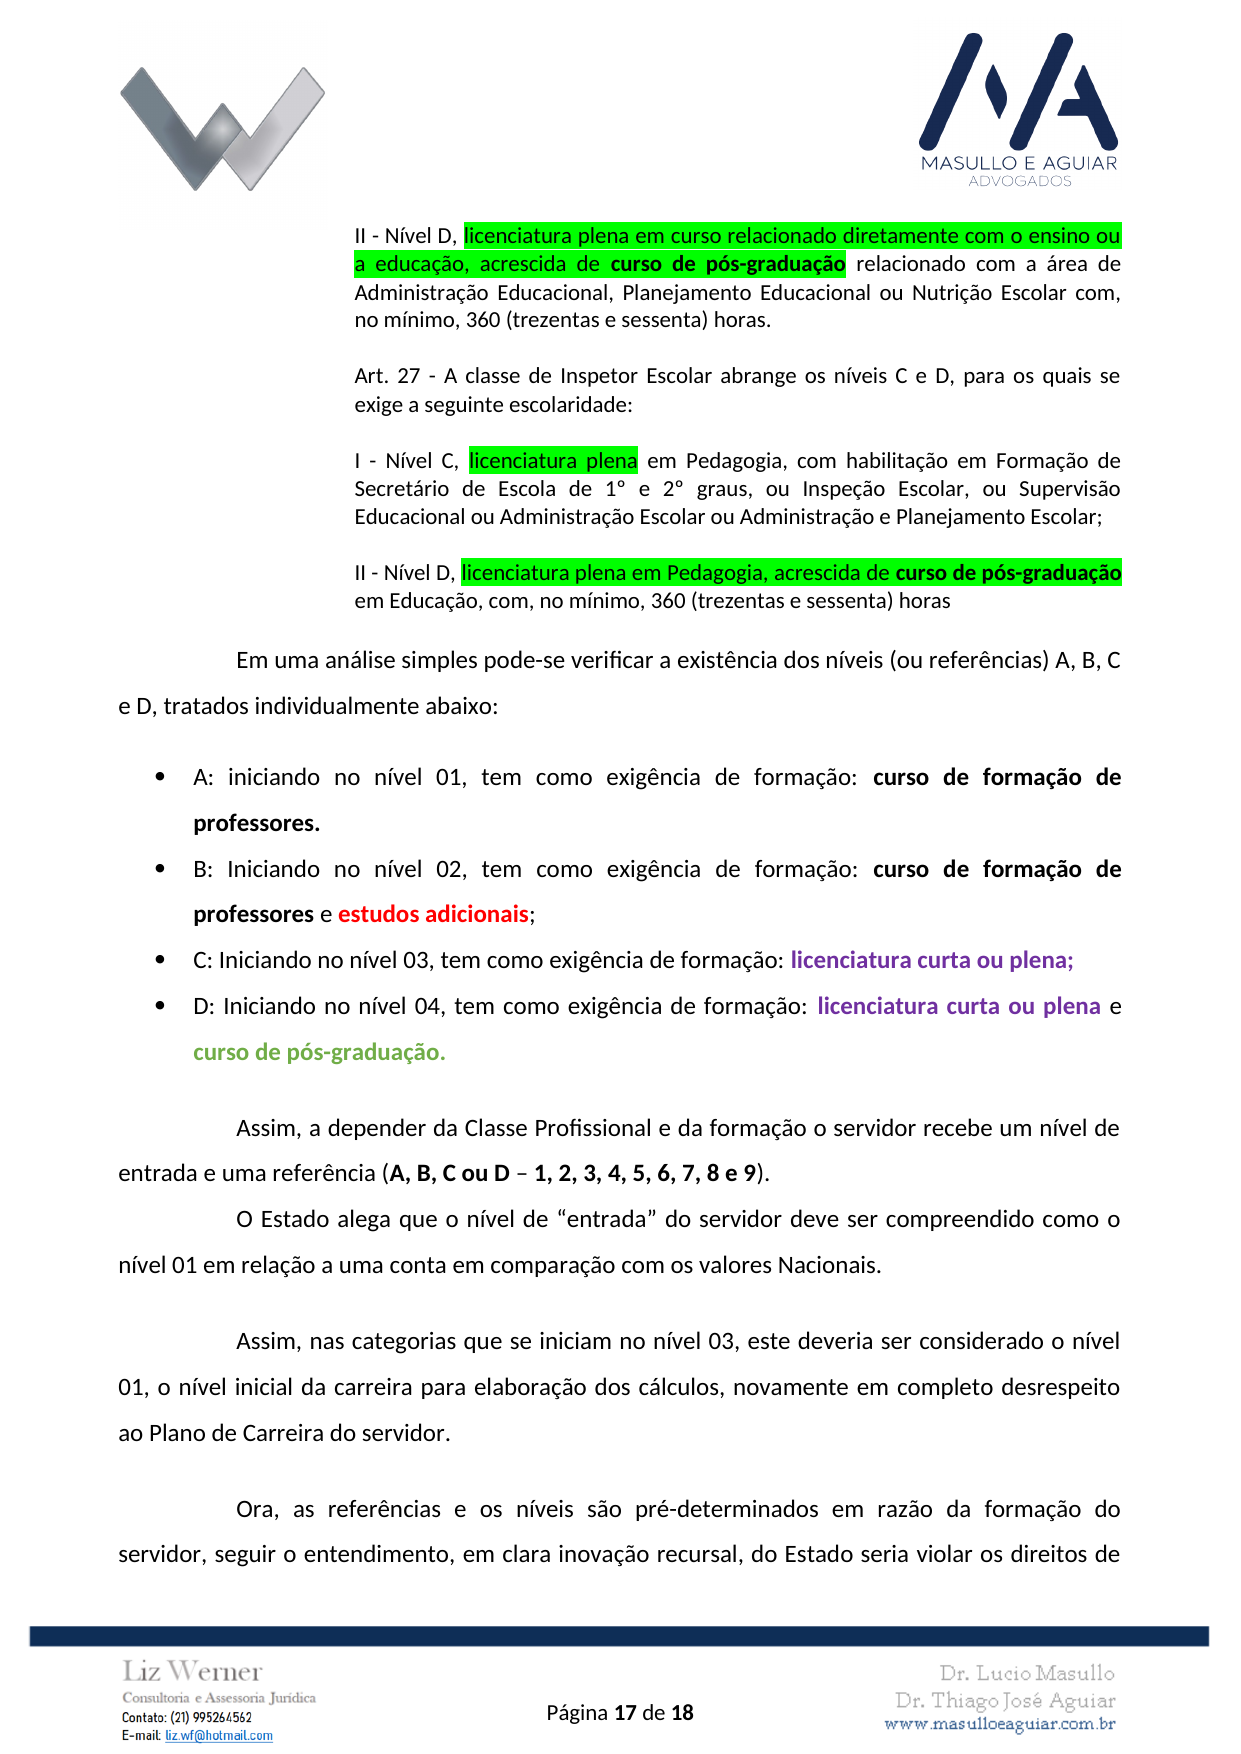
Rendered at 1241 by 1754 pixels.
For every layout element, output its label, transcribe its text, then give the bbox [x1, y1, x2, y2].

list C: Iniciando no nível 03, tem como exigência de formação: licenciatura curta ou plena; [156, 944, 1122, 975]
picture [17, 1617, 1222, 1747]
list D: Iniciando no nível 04, tem como exigência de formação: licenciatura curta ou plena e curso de pós-graduação. [156, 990, 1122, 1066]
text II - Nível D, licenciatura plena em curso relacionado diretamente com o ensino ou a educação, acrescida de curso de pós-graduação relacionado com a área de Administração Educacional, Planejamento Educacional ou Nutrição Escolar com, no mínimo, 360 (trezentas e sessenta) horas. [354, 222, 1122, 334]
picture [118, 20, 328, 230]
text Assim, nas categorias que se iniciam no nível 03, este deveria ser considerado o nível 01, o nível inicial da carreira para elaboração dos cálculos, novamente em completo desrespeito ao Plano de Carreira do servidor. [118, 1325, 1122, 1447]
picture [912, 17, 1122, 190]
list A: iniciando no nível 01, tem como exigência de formação: curso de formação de professores. [156, 761, 1122, 837]
text II - Nível D, licenciatura plena em Pedagogia, acrescida de curso de pós-graduação em Educação, com, no mínimo, 360 (trezentas e sessenta) horas [354, 558, 1122, 614]
list B: Iniciando no nível 02, tem como exigência de formação: curso de formação de professores e estudos adicionais; [156, 853, 1122, 929]
text I - Nível C, licenciatura plena em Pedagogia, com habilitação em Formação de Secretário de Escola de 1º e 2º graus, ou Inspeção Escolar, ou Supervisão Educacional ou Administração Escolar ou Administração e Planejamento Escolar; [354, 446, 1122, 530]
text O Estado alega que o nível de “entrada” do servidor deve ser compreendido como o nível 01 em relação a uma conta em comparação com os valores Nacionais. [118, 1203, 1122, 1279]
text Art. 27 - A classe de Inspetor Escolar abrange os níveis C e D, para os quais se exige a seguinte escolaridade: [354, 362, 1122, 418]
text Em uma análise simples pode-se verificar a existência dos níveis (ou referências) A, B, C e D, tratados individualmente abaixo: [118, 644, 1122, 721]
text Assim, a depender da Classe Profissional e da formação o servidor recebe um nível de entrada e uma referência (A, B, C ou D – 1, 2, 3, 4, 5, 6, 7, 8 e 9). [118, 1112, 1122, 1188]
